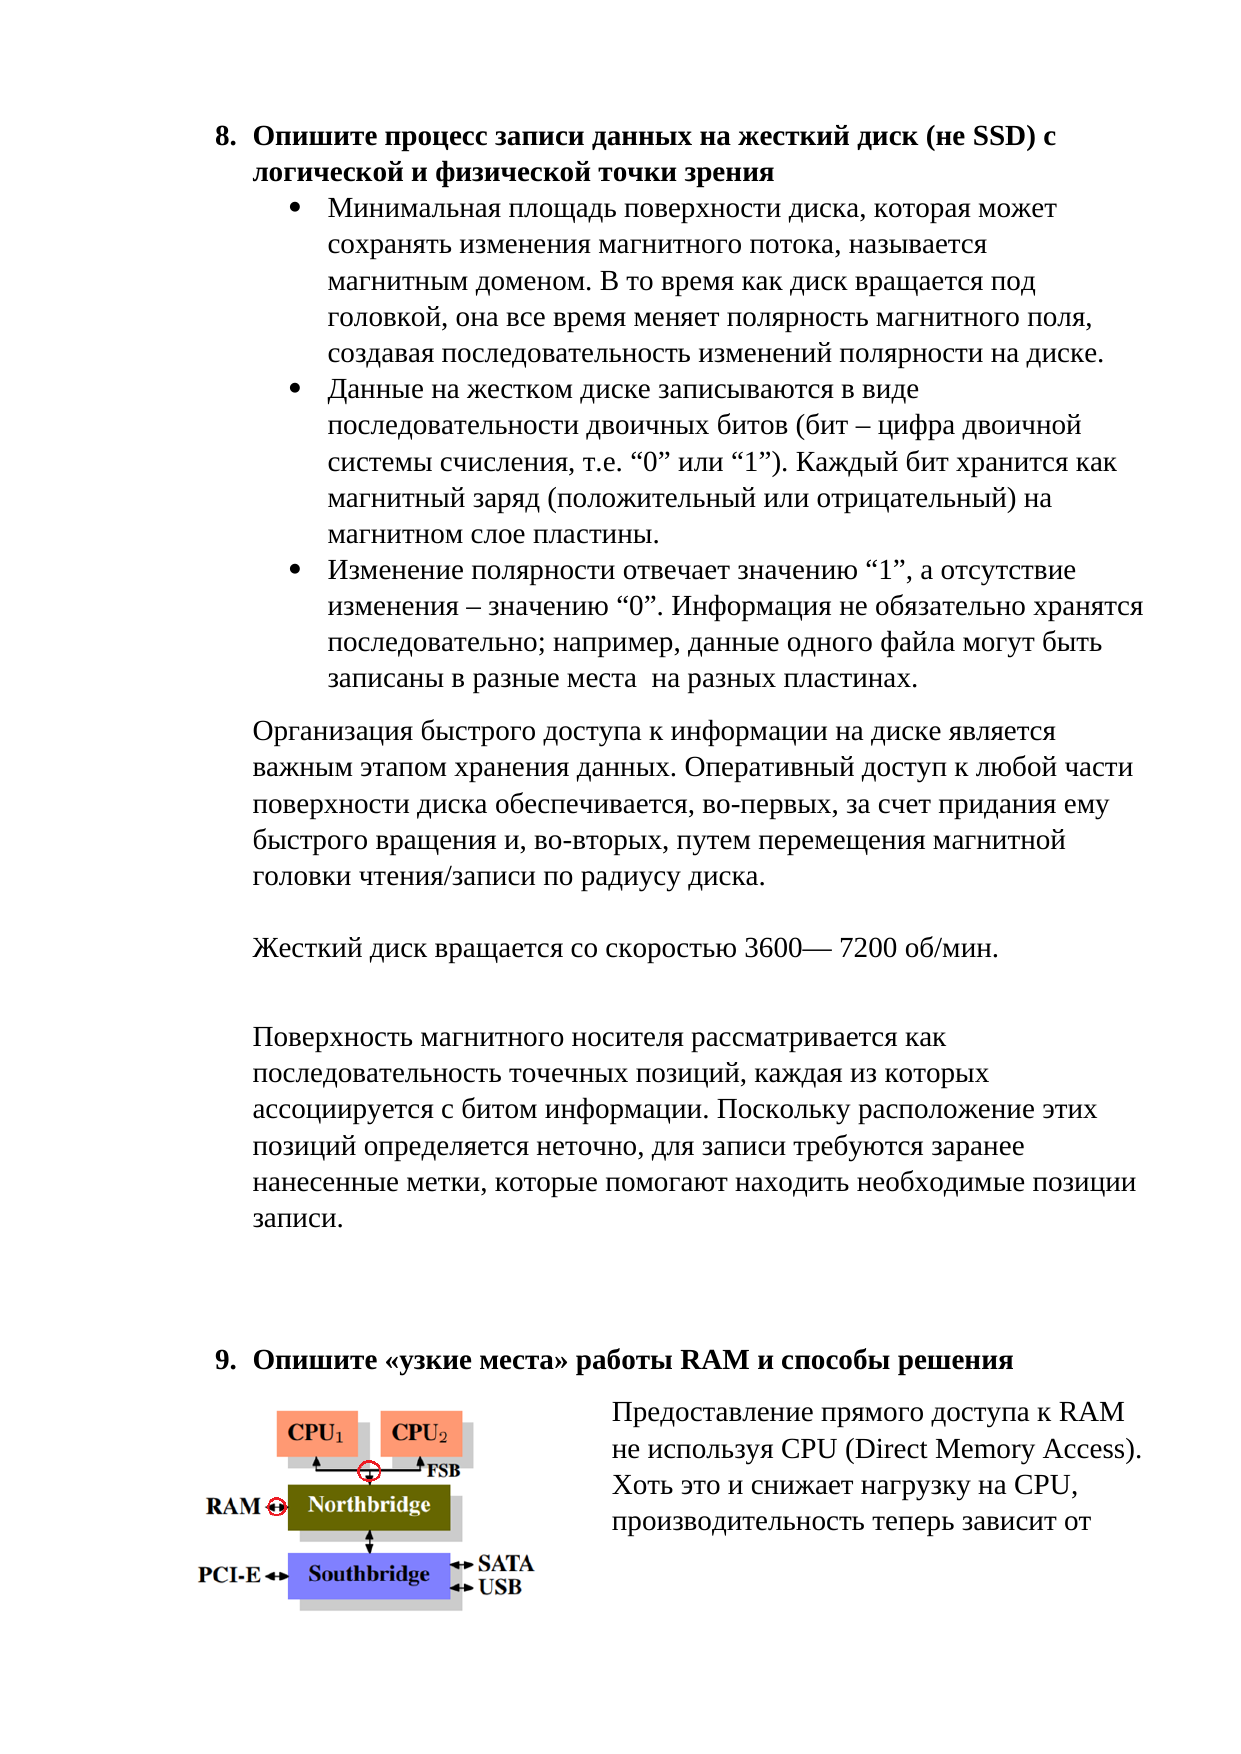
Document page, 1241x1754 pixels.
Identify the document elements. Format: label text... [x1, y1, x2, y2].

list Данные на жестком диске записываются в виде последовательности двоичных битов (бит – цифра двоичной системы счисления, т.е. “0” или “1”). Каждый бит хранится как магнитный заряд (положительный или отрицательный) на магнитном слое пластины. [290, 371, 1152, 549]
list Минимальная площадь поверхности диска, которая может сохранять изменения магнитного потока, называется магнитным доменом. В то время как диск вращается под головкой, она все время меняет полярность магнитного поля, создавая последовательность изменений полярности на диске. [290, 190, 1152, 369]
list Опишите процесс записи данных на жесткий диск (не SSD) с логической и физической точки зрения [215, 118, 1152, 188]
text Поверхность магнитного носителя рассматривается как последовательность точечных позиций, каждая из которых ассоциируется с битом информации. Поскольку расположение этих позиций определяется неточно, для записи требуются заранее нанесенные метки, которые помогают находить необходимые позиции записи. [252, 983, 1152, 1233]
list Изменение полярности отвечает значению “1”, а отсутствие изменения – значению “0”. Информация не обязательно хранятся последовательно; например, данные одного файла могут быть записаны в разные места на разных пластинах. [290, 552, 1152, 694]
list Опишите «узкие места» работы RAM и способы решения [215, 1342, 1152, 1375]
picture [177, 1394, 593, 1637]
text Организация быстрого доступа к информации на диске является важным этапом хранения данных. Оперативный доступ к любой части поверхности диска обеспечивается, во-первых, за счет придания ему быстрого вращения и, во-вторых, путем перемещения магнитной головки чтения/записи по радиусу диска. Жесткий диск вращается со скоростью 3600— 7200 об/мин. [252, 713, 1152, 964]
